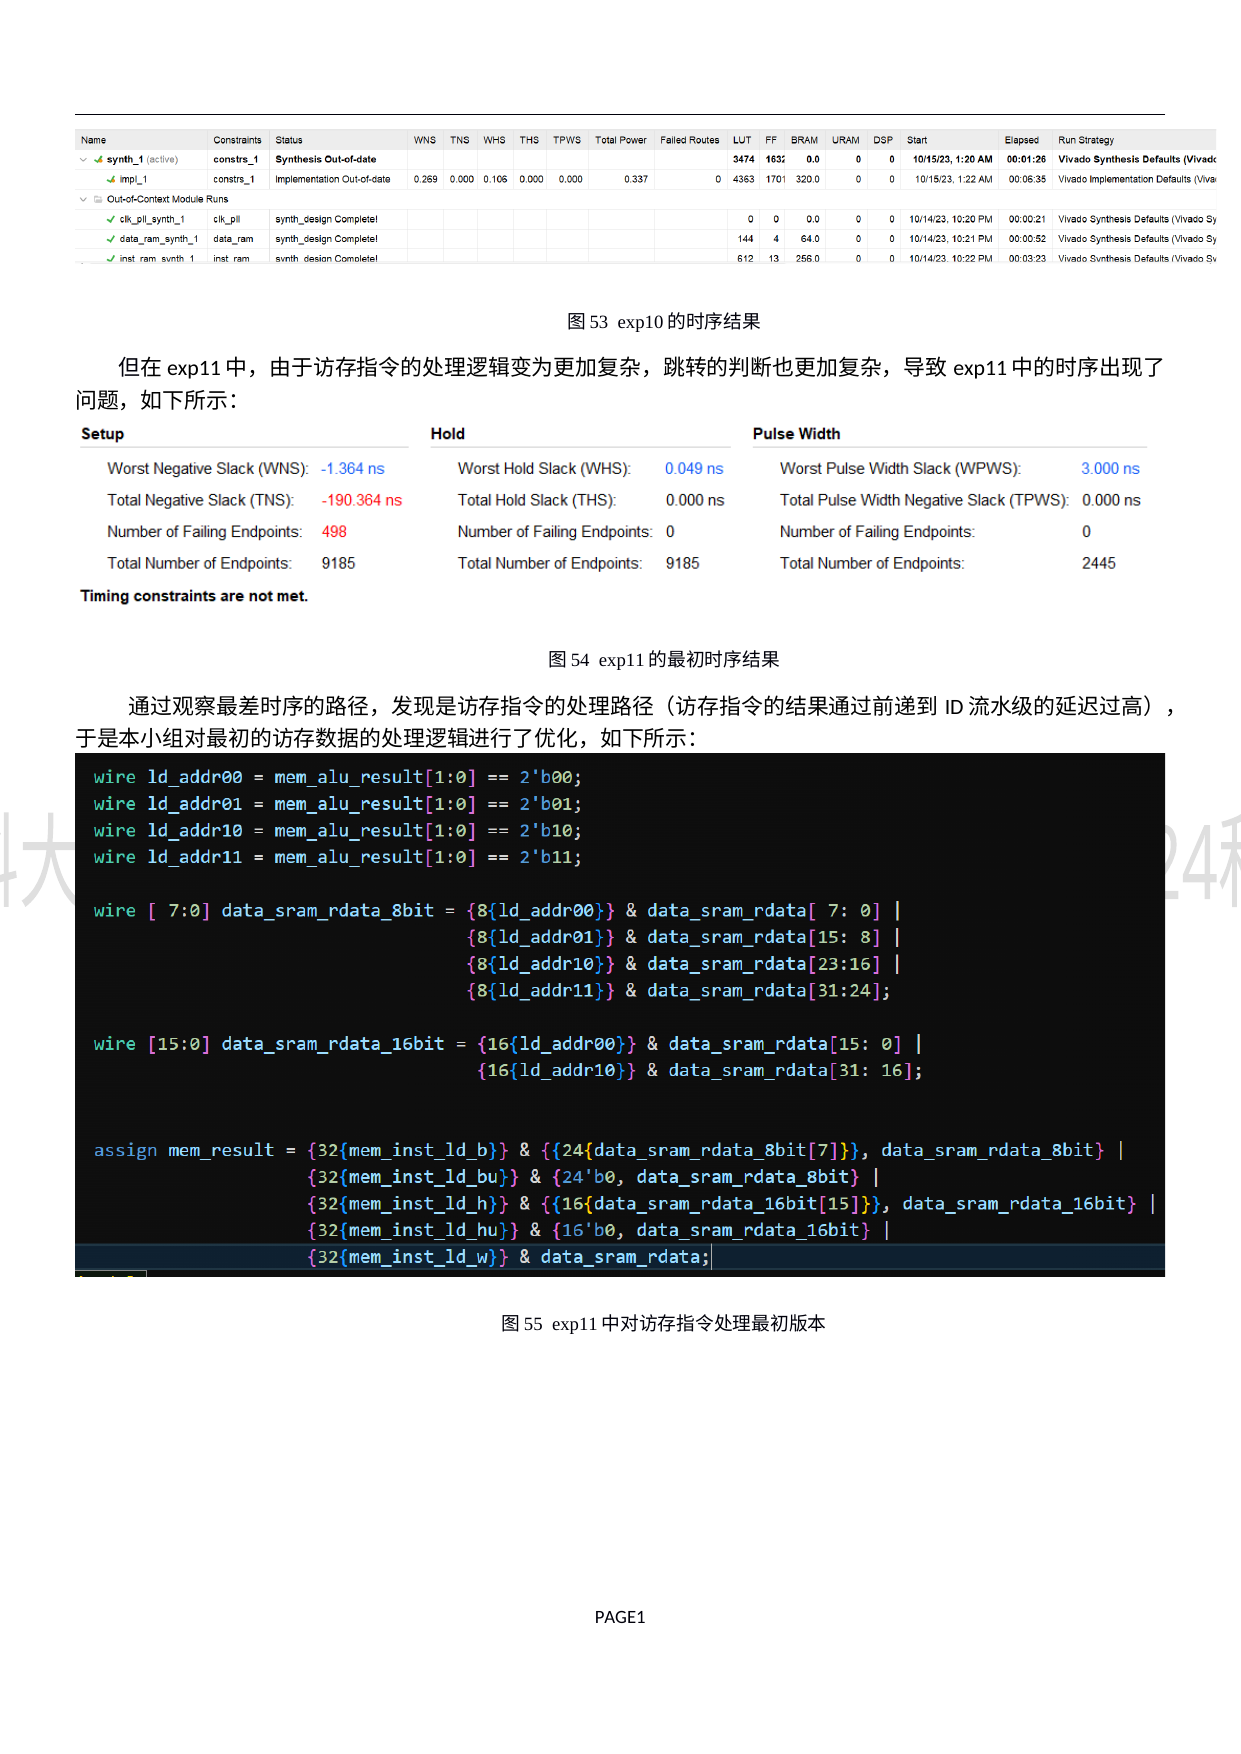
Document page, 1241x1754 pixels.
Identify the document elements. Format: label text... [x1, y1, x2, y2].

text 通过观察最差时序的路径，发现是访存指令的处理路径（访存指令的结果通过前递到ID流水级的延迟过高），于是本小组对最初的访存数据的处理逻辑进行了优化，如下所示： [75, 688, 1165, 753]
picture [75, 415, 1165, 616]
text 但在exp11中，由于访存指令的处理逻辑变为更加复杂，跳转的判断也更加复杂，导致exp11中的时序出现了问题，如下所示： [75, 350, 1165, 415]
picture [75, 128, 1217, 264]
list 图54 exp11的最初时序结果 [119, 642, 1165, 675]
list 图53 exp10的时序结果 [119, 304, 1165, 336]
list 图55 exp11中对访存指令处理最初版本 [119, 1306, 1165, 1338]
picture [75, 753, 1166, 1277]
